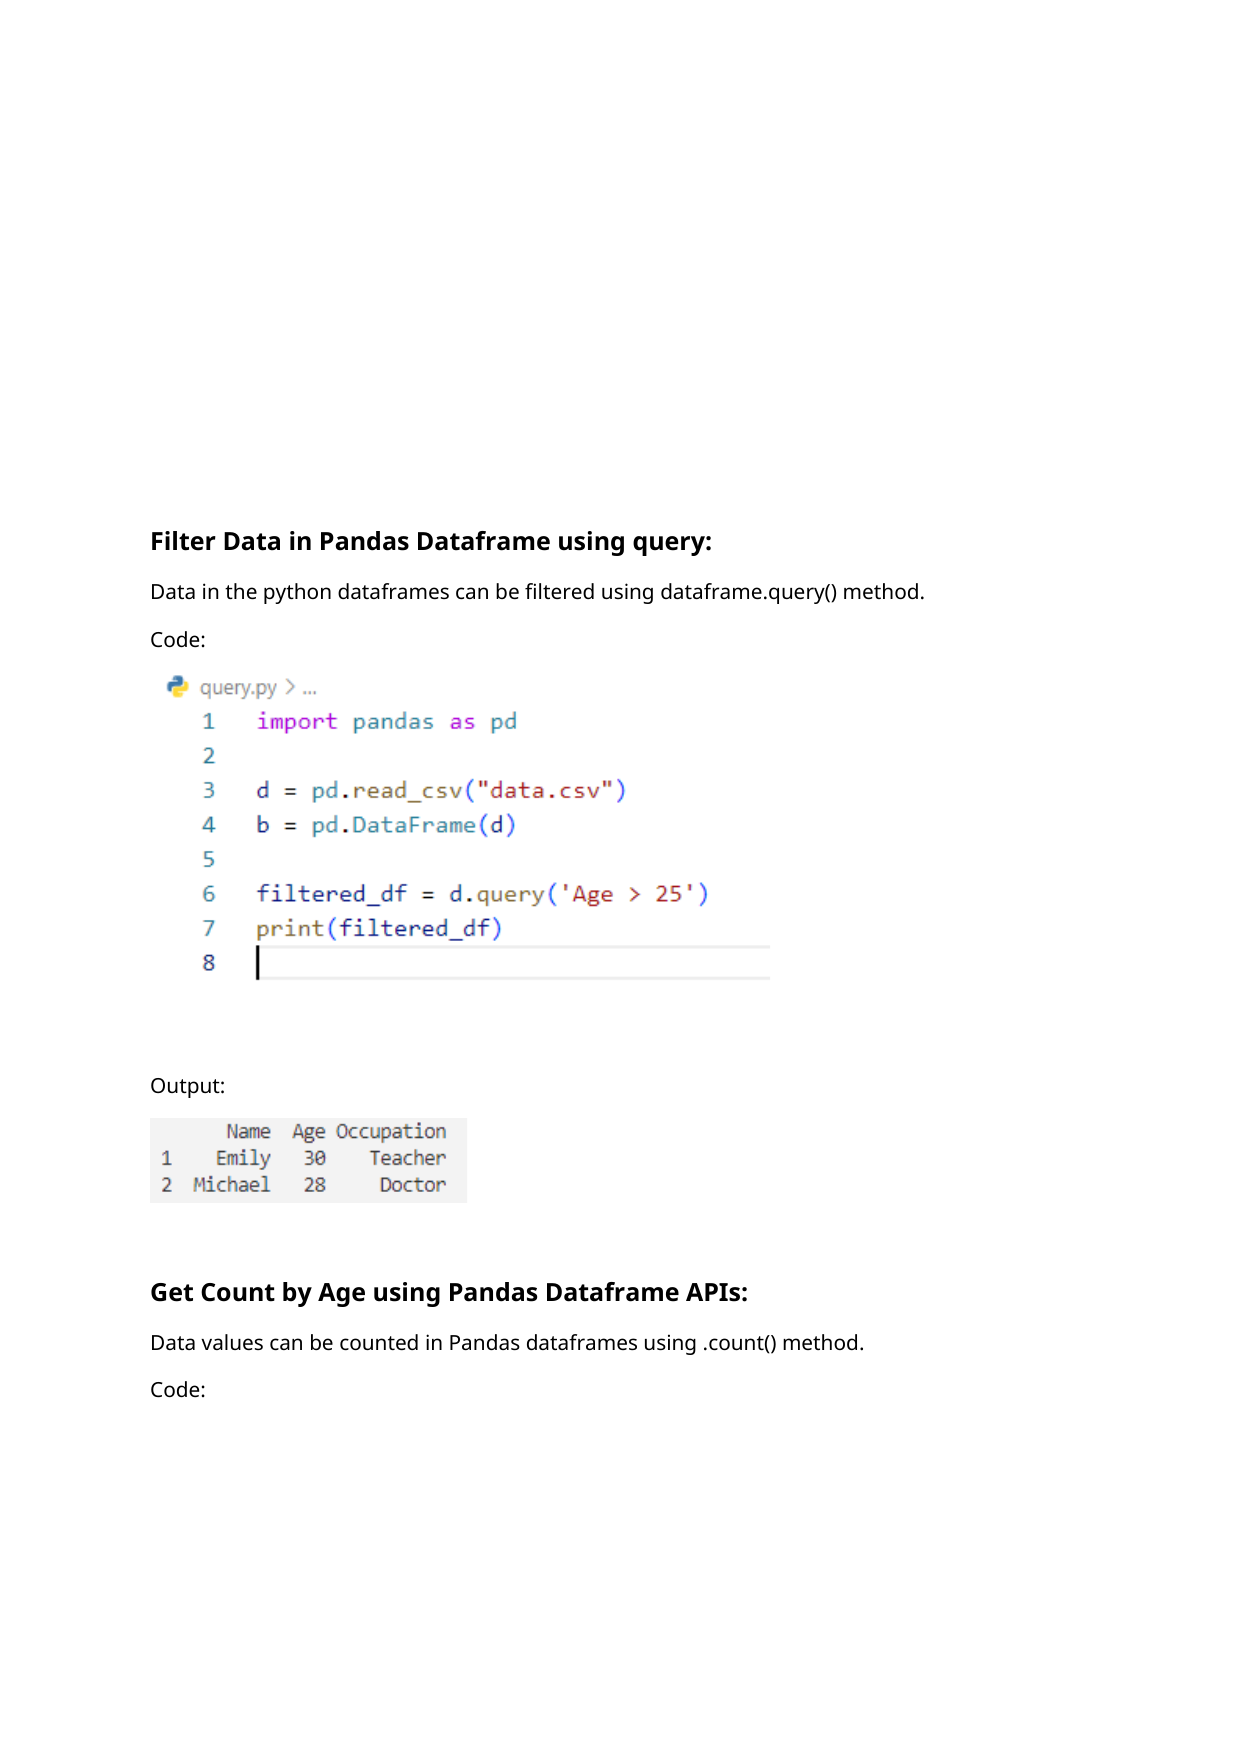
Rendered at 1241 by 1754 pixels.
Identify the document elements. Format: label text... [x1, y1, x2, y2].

picture [150, 1118, 468, 1203]
text Filter Data in Pandas Dataframe using query: [150, 524, 1090, 558]
text Output: [150, 1071, 1090, 1099]
text Code: [150, 625, 1090, 653]
text Data values can be counted in Pandas dataframes using .count() method. [150, 1328, 1090, 1357]
text Data in the python dataframes can be filtered using dataframe.query() method. [150, 577, 1090, 606]
text Code: [150, 1376, 1090, 1404]
text Get Count by Age using Pandas Dataframe APIs: [150, 1275, 1090, 1309]
picture [150, 672, 771, 999]
